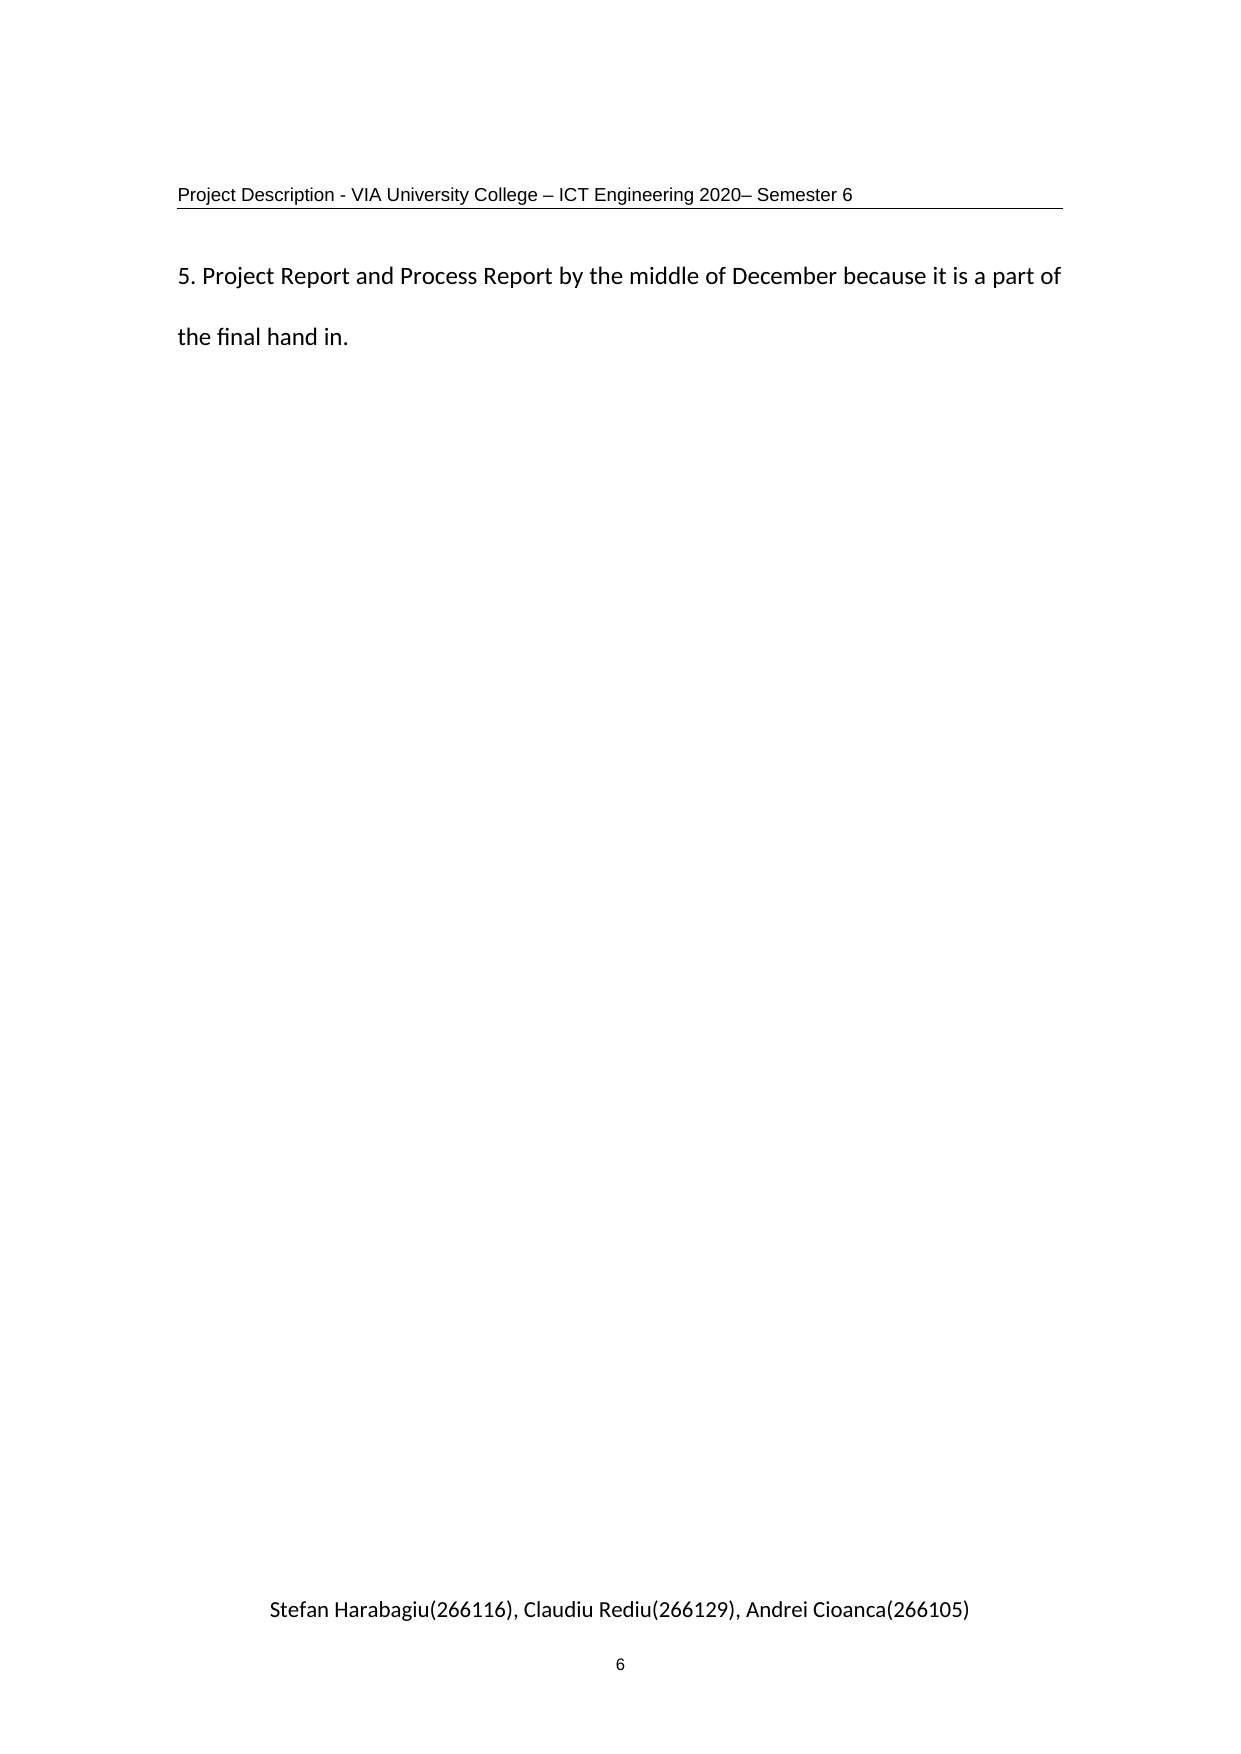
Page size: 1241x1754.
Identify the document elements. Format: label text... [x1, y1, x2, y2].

text 5. Project Report and Process Report by the middle of December because it is a part of the final hand in. [177, 260, 1063, 352]
